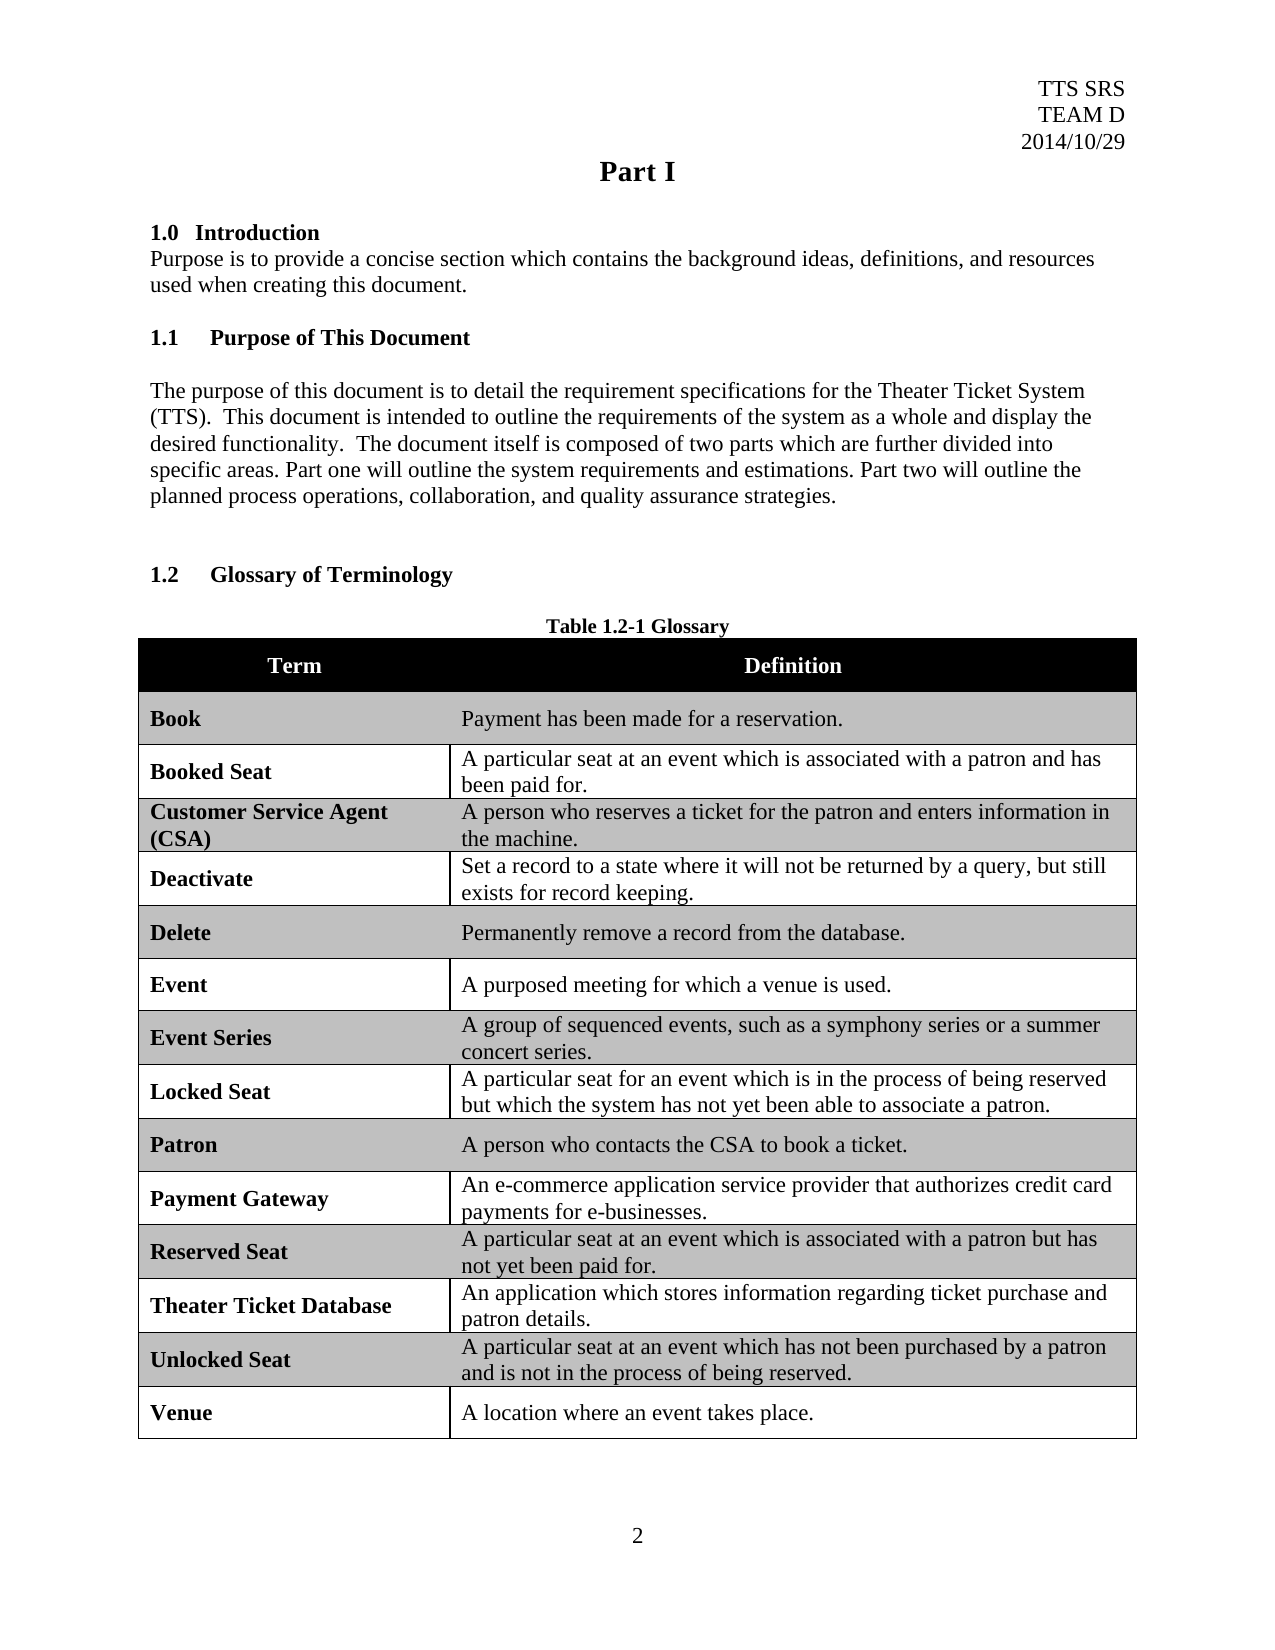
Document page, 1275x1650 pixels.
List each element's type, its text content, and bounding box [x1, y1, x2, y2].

table_cell Theater Ticket Database [139, 1279, 449, 1332]
table_cell Patron [139, 1119, 450, 1171]
table_cell A particular seat for an event which is in the process of being reserved but which the system has not yet been able to associate a patron. [451, 1065, 1136, 1118]
table_cell Payment Gateway [139, 1172, 449, 1224]
table_cell Customer Service Agent (CSA) [139, 799, 450, 851]
table_cell Booked Seat [139, 745, 449, 797]
table_cell Venue [139, 1387, 449, 1438]
table_cell A particular seat at an event which has not been purchased by a patron and is not in the process of being reserved. [450, 1333, 1136, 1386]
table_cell Delete [139, 906, 450, 958]
subtitle Introduction [150, 219, 1125, 245]
table_cell A particular seat at an event which is associated with a patron and has been paid for. [451, 745, 1136, 797]
table_cell A person who reserves a ticket for the patron and enters information in the machine. [450, 799, 1136, 851]
table_cell An e-commerce application service provider that authorizes credit card payments for e-businesses. [451, 1172, 1136, 1224]
text Purpose is to provide a concise section which contains the background ideas, definitions, and resources used when creating this document. [150, 245, 1125, 298]
table_cell Event Series [139, 1011, 450, 1064]
table_cell Locked Seat [139, 1065, 449, 1118]
table_cell A person who contacts the CSA to book a ticket. [450, 1119, 1136, 1171]
subtitle Purpose of This Document [150, 324, 1125, 351]
table_cell Book [139, 692, 450, 744]
table_cell Reserved Seat [139, 1225, 450, 1278]
table_cell Unlocked Seat [139, 1333, 450, 1386]
table_cell Set a record to a state where it will not be returned by a query, but still exists for record keeping. [451, 852, 1136, 905]
table_cell Deactivate [139, 852, 449, 905]
table_cell Payment has been made for a reservation. [450, 692, 1136, 744]
title Part I [150, 154, 1125, 188]
table_cell A purposed meeting for which a venue is used. [451, 959, 1136, 1010]
table_cell A particular seat at an event which is associated with a patron but has not yet been paid for. [450, 1225, 1136, 1278]
table_cell A group of sequenced events, such as a symphony series or a summer concert series. [450, 1011, 1136, 1064]
table_cell A location where an event takes place. [451, 1387, 1136, 1438]
table_cell Permanently remove a record from the database. [450, 906, 1136, 958]
table_header Definition [450, 639, 1136, 691]
subtitle Glossary of Terminology [150, 561, 1125, 588]
table_header Term [139, 639, 450, 691]
text The purpose of this document is to detail the requirement specifications for the Theater Ticket System (TTS). This document is intended to outline the requirements of the system as a whole and display the desired functionality. The document itself is composed of two parts which are further divided into specific areas. Part one will outline the system requirements and estimations. Part two will outline the planned process operations, collaboration, and quality assurance strategies. [150, 377, 1125, 509]
table_cell An application which stores information regarding ticket purchase and patron details. [451, 1279, 1136, 1332]
table_cell Event [139, 959, 449, 1010]
